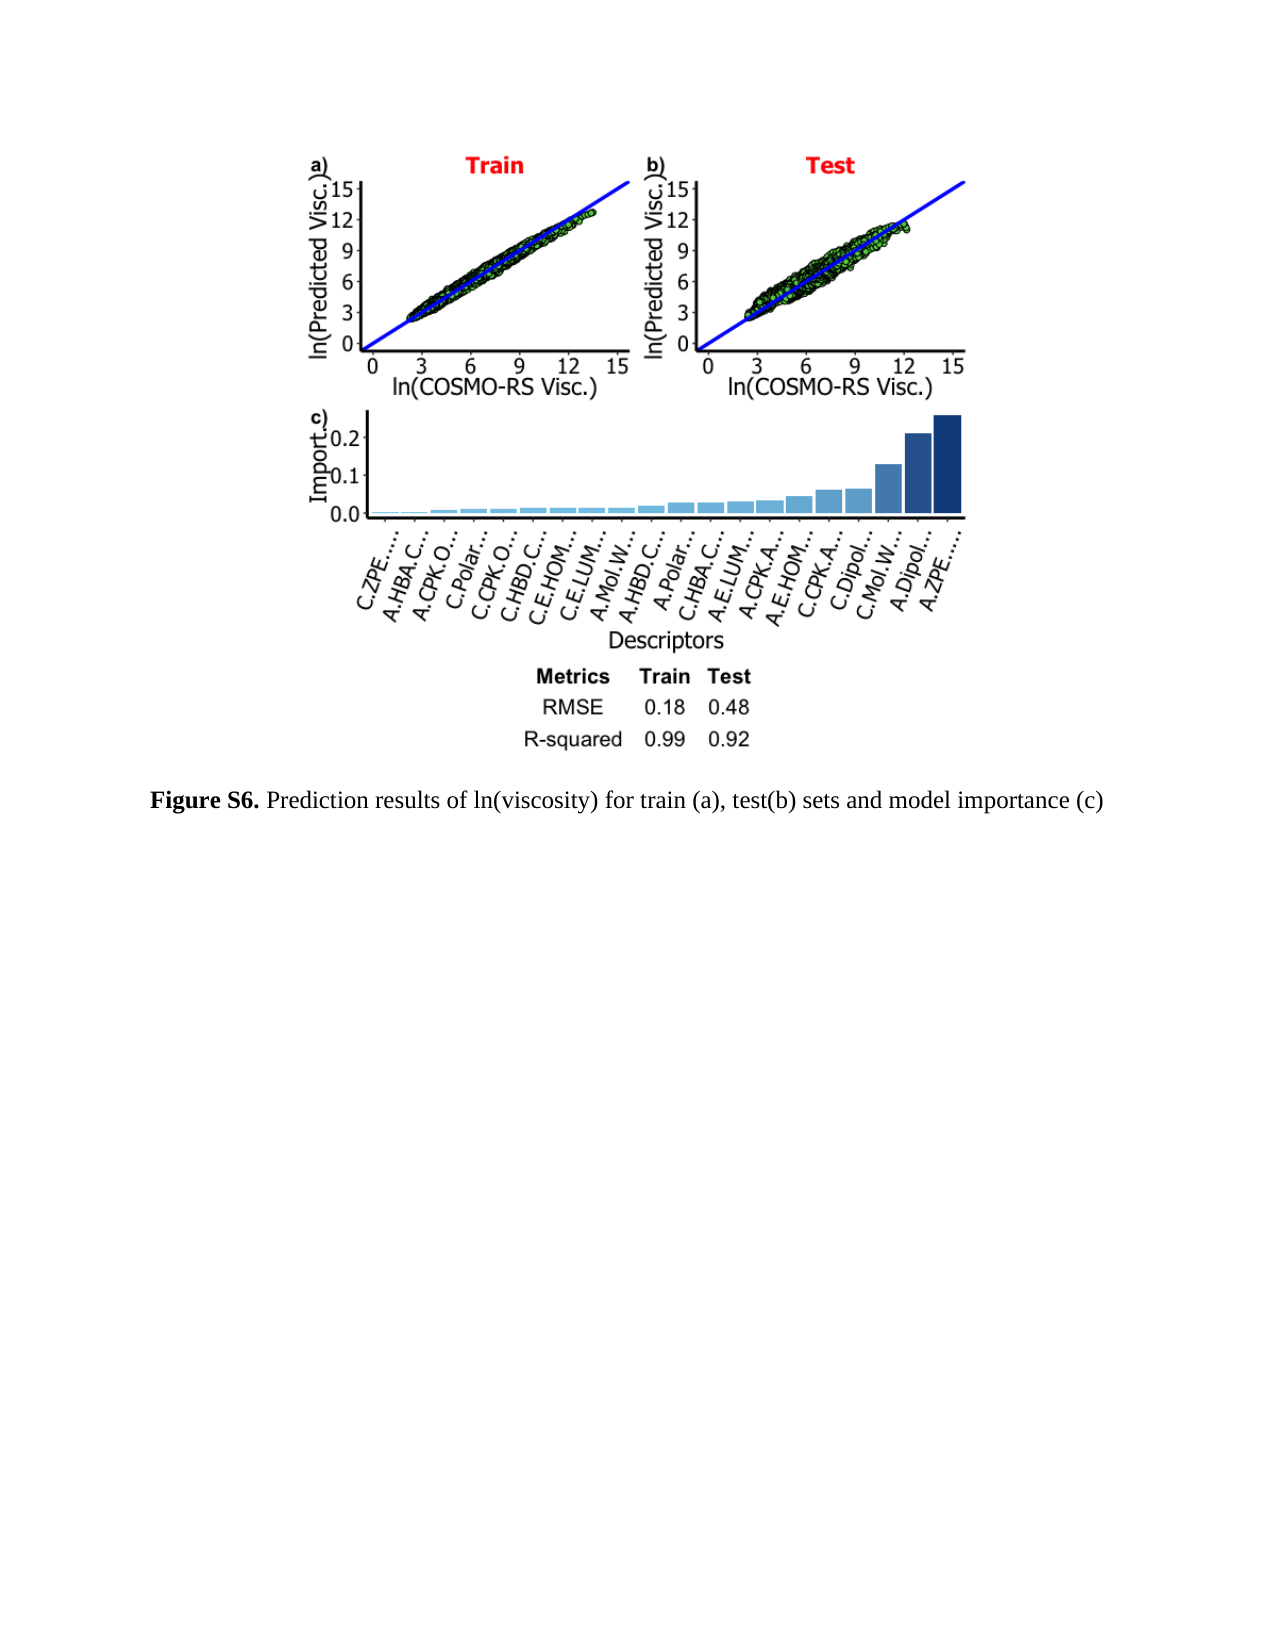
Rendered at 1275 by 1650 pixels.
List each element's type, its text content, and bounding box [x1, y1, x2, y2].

picture [302, 150, 973, 757]
text Figure S6. Prediction results of ln(viscosity) for train (a), test(b) sets and model importance (c) [150, 785, 1125, 814]
